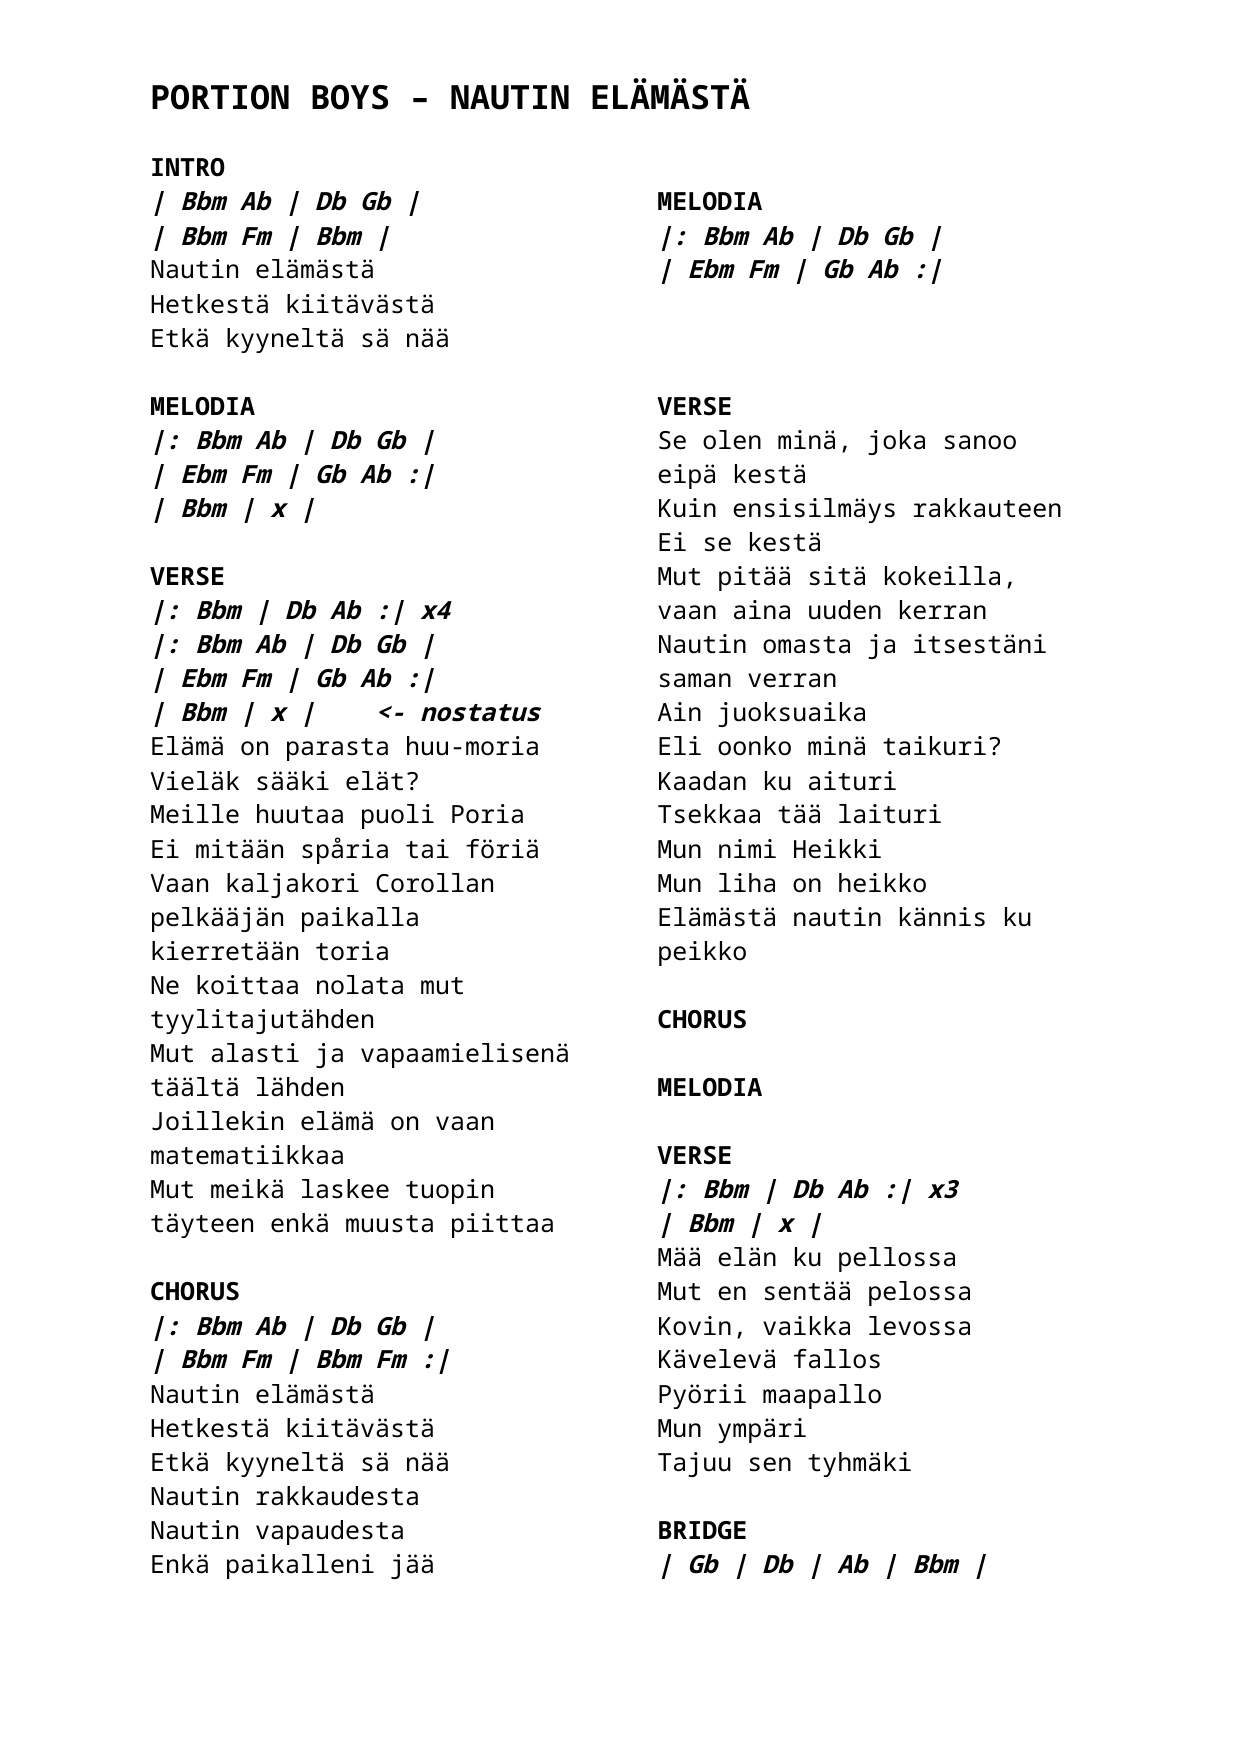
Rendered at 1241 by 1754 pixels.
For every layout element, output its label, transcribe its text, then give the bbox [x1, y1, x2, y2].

text |: Bbm | Db Ab :| x3 [657, 1172, 1090, 1206]
text |: Bbm | Db Ab :| x4 [150, 593, 583, 627]
text INTRO [150, 150, 583, 184]
text Nautin elämästä Hetkestä kiitävästä Etkä kyyneltä sä nää Nautin rakkaudesta Nautin vapaudesta Enkä paikalleni jää [150, 1376, 583, 1581]
text | Bbm Ab | Db Gb | [150, 184, 583, 218]
text | Bbm | x | [657, 1206, 1090, 1240]
text VERSE [150, 559, 583, 593]
text MELODIA [657, 184, 1090, 218]
text | Ebm Fm | Gb Ab :| [150, 457, 583, 491]
text | Bbm Fm | Bbm | [150, 218, 583, 252]
text |: Bbm Ab | Db Gb | [150, 1308, 583, 1342]
text |: Bbm Ab | Db Gb | [657, 218, 1090, 252]
text |: Bbm Ab | Db Gb | [150, 422, 583, 457]
text CHORUS [150, 1274, 583, 1308]
text VERSE [657, 1138, 1090, 1172]
text | Bbm | x | <- nostatus [150, 695, 583, 729]
text MELODIA [150, 388, 583, 422]
text | Bbm Fm | Bbm Fm :| [150, 1342, 583, 1376]
text Ain juoksuaika Eli oonko minä taikuri? Kaadan ku aituri Tsekkaa tää laituri Mun nimi Heikki Mun liha on heikko Elämästä nautin kännis ku peikko [657, 695, 1090, 967]
text MELODIA [657, 1070, 1090, 1104]
text | Gb | Db | Ab | Bbm | [657, 1547, 1090, 1581]
text Elämä on parasta huu-moria Vieläk sääki elät? Meille huutaa puoli Poria Ei mitään spåria tai föriä Vaan kaljakori Corollan pelkääjän paikalla kierretään toria Ne koittaa nolata mut tyylitajutähden Mut alasti ja vapaamielisenä täältä lähden Joillekin elämä on vaan matematiikkaa Mut meikä laskee tuopin täyteen enkä muusta piittaa [150, 729, 583, 1240]
text | Ebm Fm | Gb Ab :| [657, 252, 1090, 286]
text | Ebm Fm | Gb Ab :| [150, 661, 583, 695]
text | Bbm | x | [150, 491, 583, 525]
text Nautin elämästä Hetkestä kiitävästä Etkä kyyneltä sä nää [150, 252, 583, 354]
text VERSE [657, 388, 1090, 422]
text Se olen minä, joka sanoo eipä kestä Kuin ensisilmäys rakkauteen Ei se kestä Mut pitää sitä kokeilla, vaan aina uuden kerran Nautin omasta ja itsestäni saman verran [657, 422, 1090, 695]
text Mää elän ku pellossa Mut en sentää pelossa Kovin, vaikka levossa Kävelevä fallos Pyörii maapallo Mun ympäri Tajuu sen tyhmäki [657, 1240, 1090, 1478]
text CHORUS [657, 1002, 1090, 1036]
text |: Bbm Ab | Db Gb | [150, 627, 583, 661]
text BRIDGE [657, 1512, 1090, 1547]
